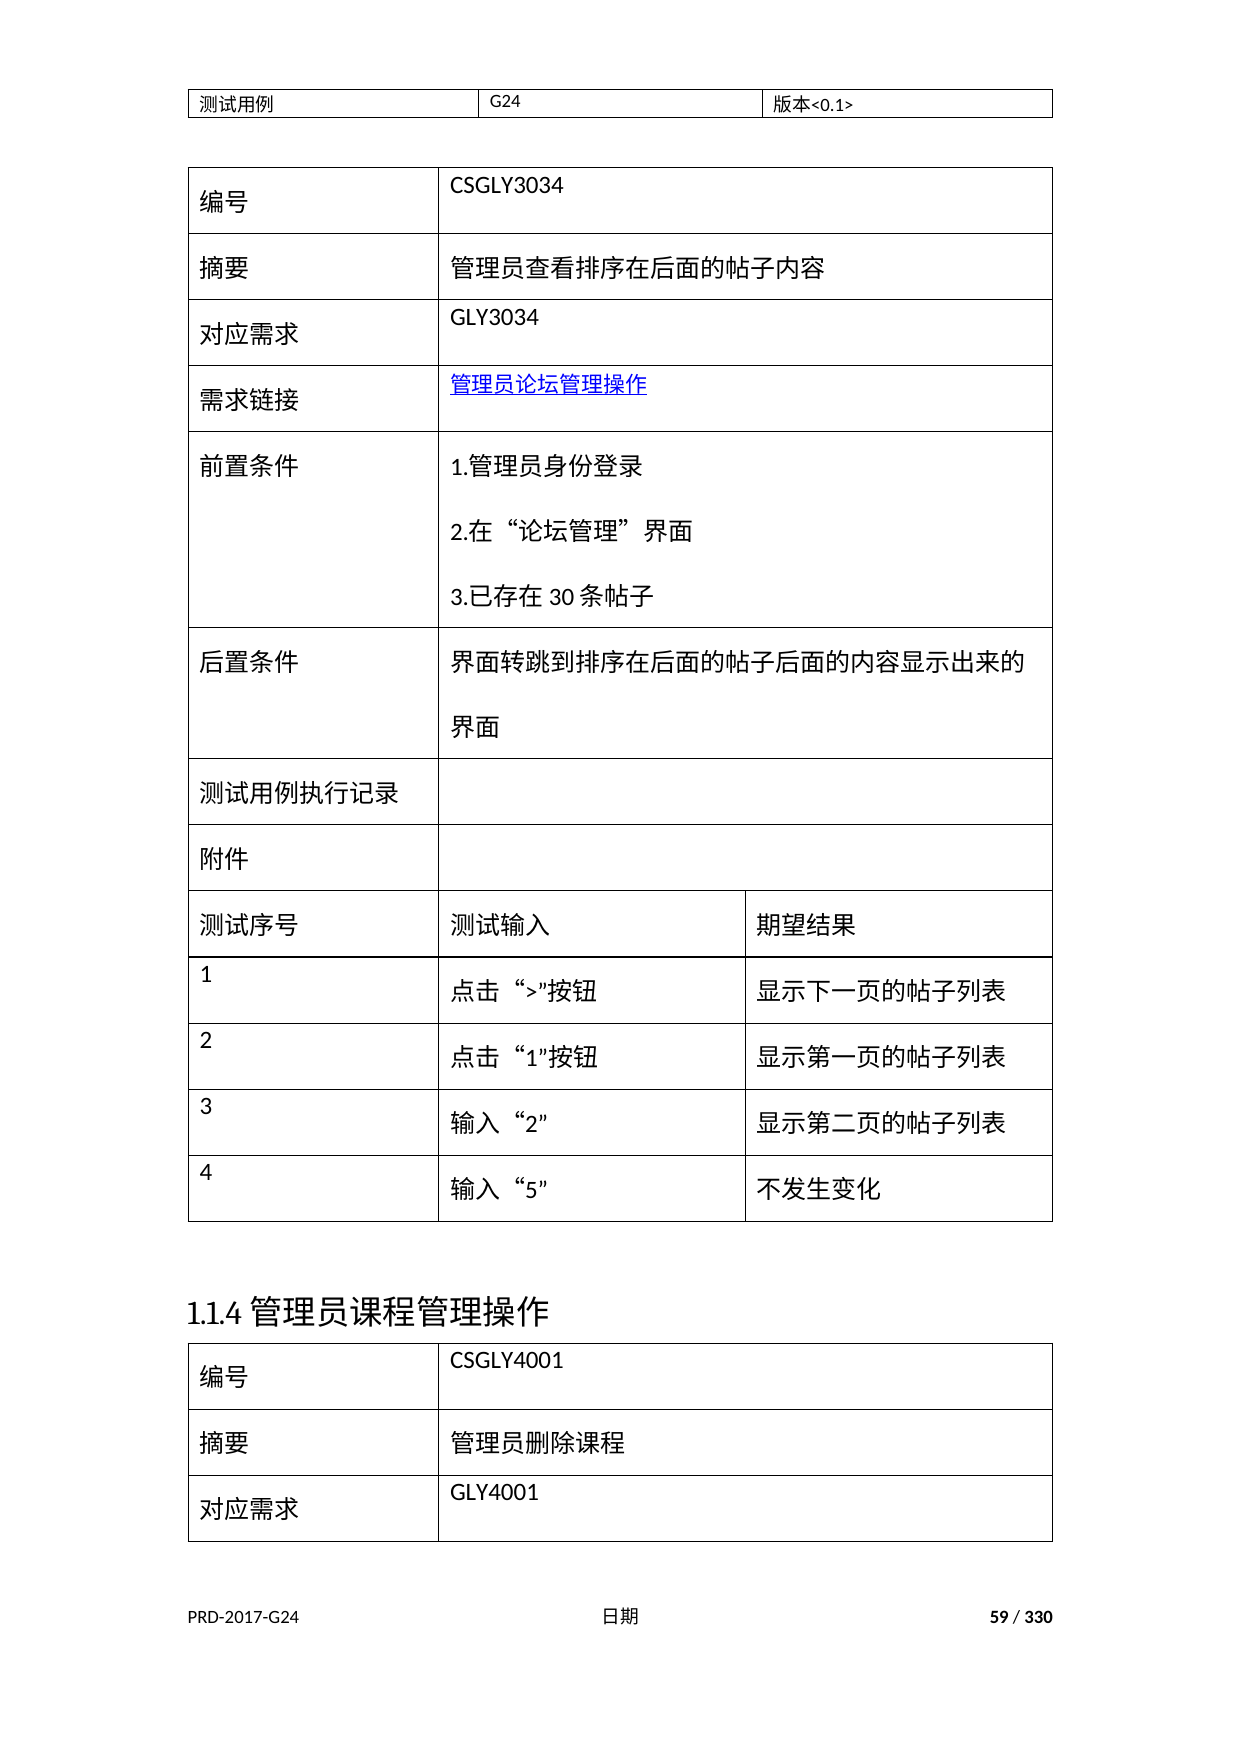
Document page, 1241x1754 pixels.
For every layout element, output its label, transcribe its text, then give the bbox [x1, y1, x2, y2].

table_cell 界面转跳到排序在后面的帖子后面的内容显示出来的界面 [439, 628, 1052, 758]
table_cell 1 [189, 958, 438, 1022]
table_cell 4 [189, 1156, 438, 1221]
table_cell 期望结果 [746, 891, 1052, 956]
table_cell 不发生变化 [746, 1156, 1052, 1221]
table_cell 点击“1”按钮 [439, 1024, 745, 1088]
table_header 编号 [189, 168, 438, 233]
table_cell 测试序号 [189, 891, 438, 956]
table_cell 显示第一页的帖子列表 [746, 1024, 1052, 1088]
table_cell 输入“5” [439, 1156, 745, 1221]
table_cell [439, 759, 1052, 824]
table_cell 3 [189, 1090, 438, 1154]
table_cell 1.管理员身份登录 2.在“论坛管理”界面 3.已存在30条帖子 [439, 432, 1052, 627]
table_header CSGLY4001 [439, 1344, 1052, 1408]
table_cell 摘要 [189, 1410, 438, 1474]
subtitle 1.1.4 管理员课程管理操作 [187, 1277, 1053, 1342]
table_cell 2 [189, 1024, 438, 1088]
table_cell GLY4001 [439, 1476, 1052, 1541]
table_cell 测试输入 [439, 891, 745, 956]
table_cell 后置条件 [189, 628, 438, 758]
table_cell 附件 [189, 825, 438, 890]
table_cell 显示下一页的帖子列表 [746, 958, 1052, 1022]
table_cell 对应需求 [189, 1476, 438, 1541]
table_cell 管理员查看排序在后面的帖子内容 [439, 234, 1052, 299]
table_cell 需求链接 [189, 366, 438, 431]
table_cell 输入“2” [439, 1090, 745, 1154]
table_header 编号 [189, 1344, 438, 1408]
table_cell 摘要 [189, 234, 438, 299]
table_cell 管理员论坛管理操作 [439, 366, 1052, 431]
table_cell 点击“>”按钮 [439, 958, 745, 1022]
table_cell 管理员删除课程 [439, 1410, 1052, 1474]
table_cell [439, 825, 1052, 890]
table_cell 前置条件 [189, 432, 438, 627]
table_header CSGLY3034 [439, 168, 1052, 233]
table_cell 测试用例执行记录 [189, 759, 438, 824]
table_cell 显示第二页的帖子列表 [746, 1090, 1052, 1154]
table_cell 对应需求 [189, 300, 438, 365]
table_cell GLY3034 [439, 300, 1052, 365]
